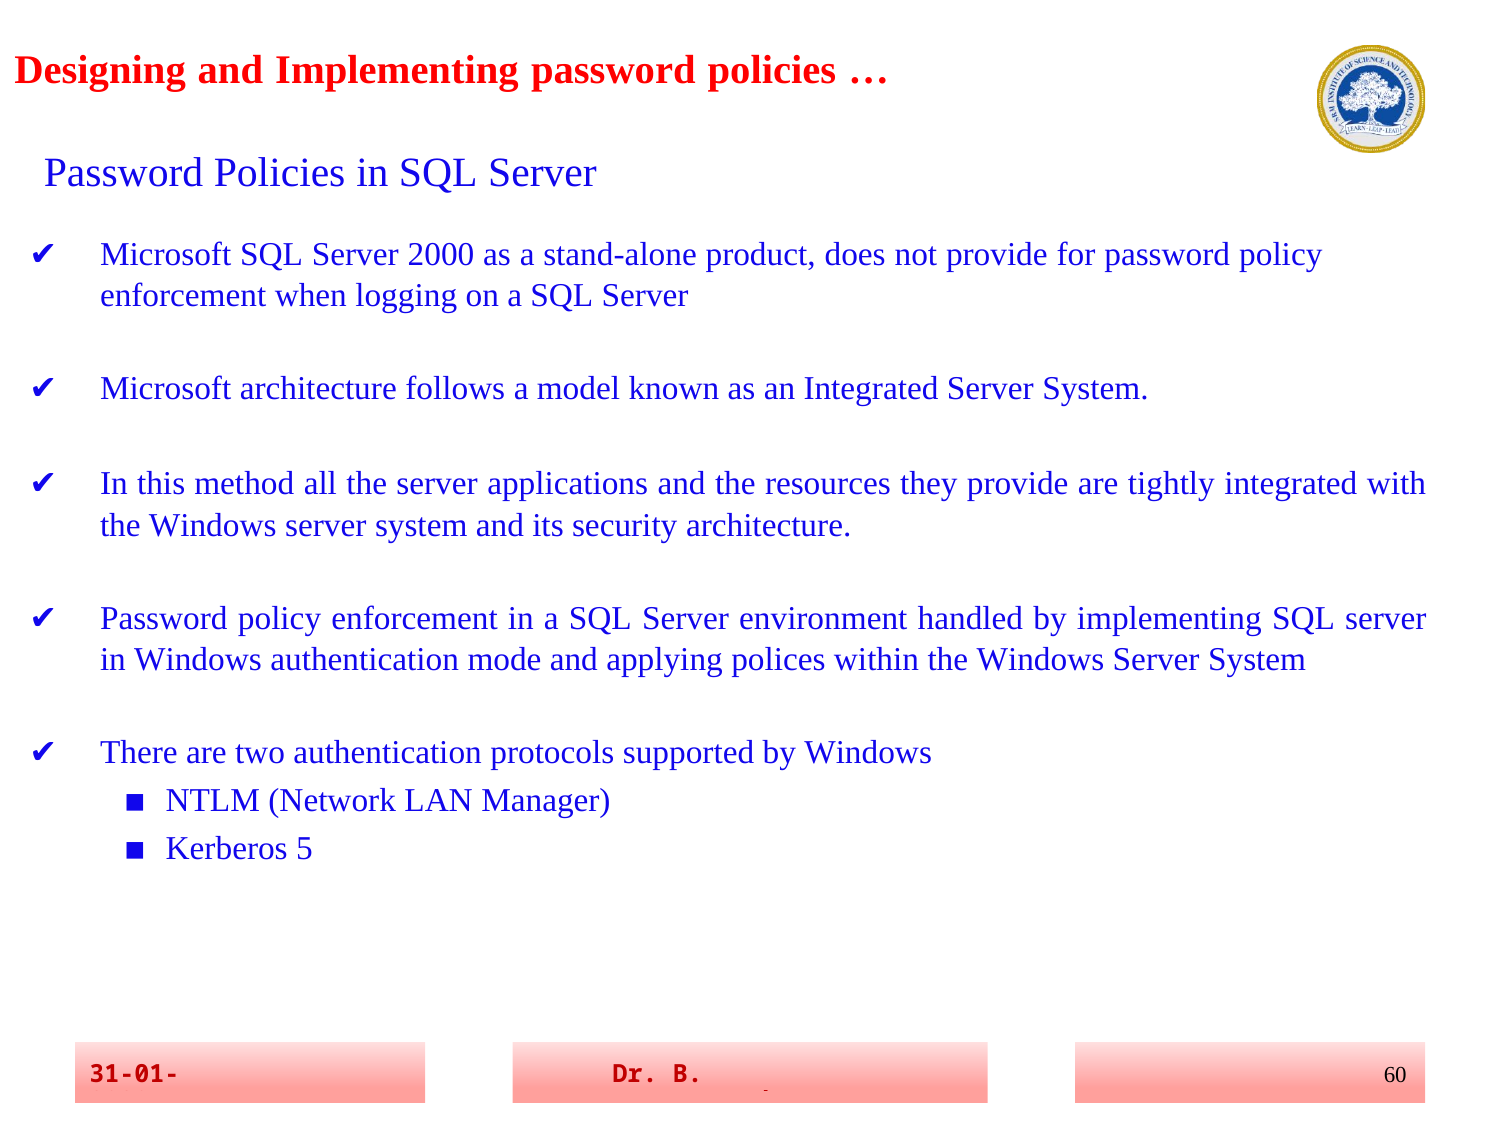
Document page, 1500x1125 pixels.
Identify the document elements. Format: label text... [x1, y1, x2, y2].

text ✔ There are two authentication protocols supported by Windows [29, 728, 1487, 773]
picture [1317, 45, 1425, 150]
text ✔ Password policy enforcement in a SQL Server environment handled by implementing SQL server in Windows authentication mode and applying polices within the Windows Server System [29, 593, 1431, 678]
list Kerberos 5 [123, 824, 1487, 869]
text Password Policies in SQL Server [43, 150, 1487, 196]
list NTLM (Network LAN Manager) [123, 776, 1487, 821]
picture [512, 1042, 988, 1103]
text ✔ Microsoft SQL Server 2000 as a stand-alone product, does not provide for password policy enforcement when logging on a SQL Server [29, 230, 1357, 314]
text ✔ In this method all the server applications and the resources they provide are tightly integrated with the Windows server system and its security architecture. [29, 459, 1430, 543]
picture [1075, 1042, 1425, 1103]
picture [75, 1042, 426, 1103]
text ✔ Microsoft architecture follows a model known as an Integrated Server System. [29, 364, 1487, 409]
